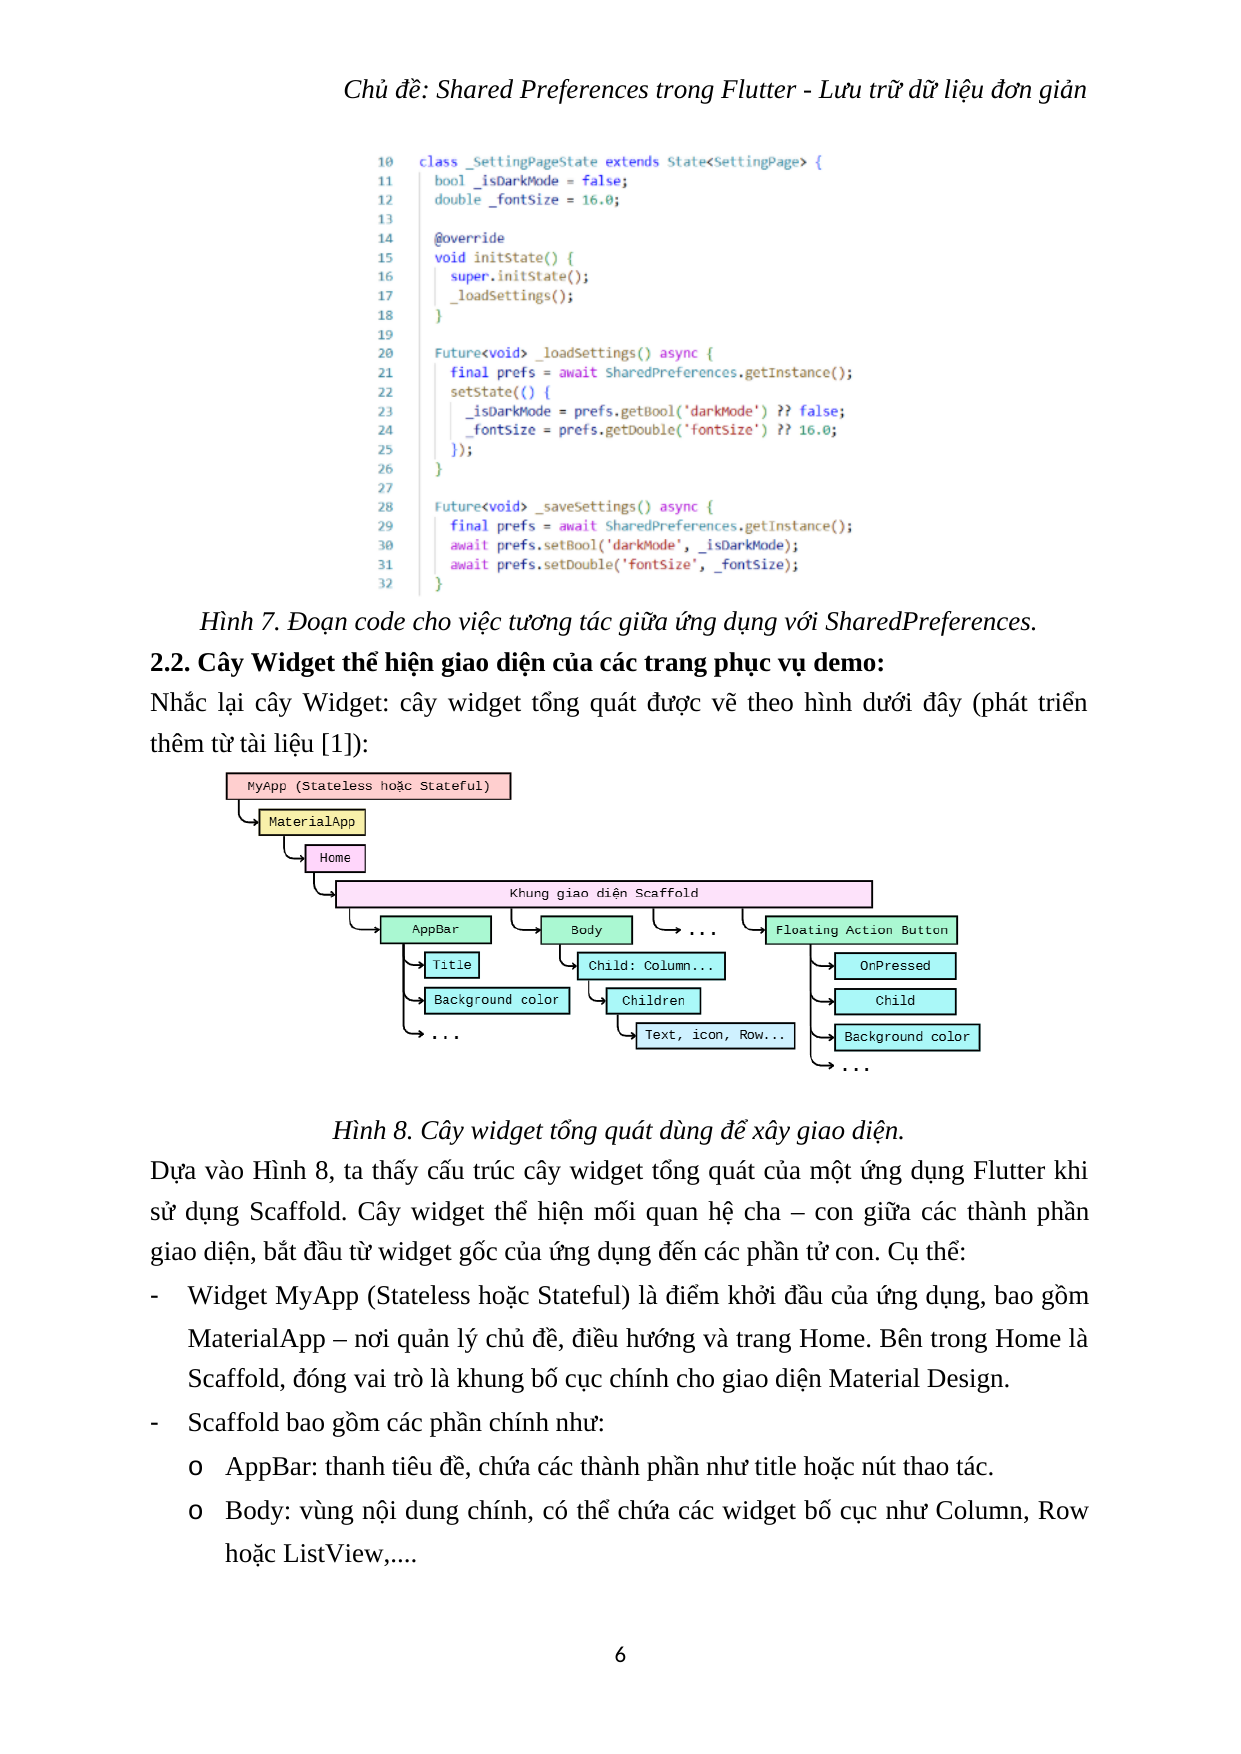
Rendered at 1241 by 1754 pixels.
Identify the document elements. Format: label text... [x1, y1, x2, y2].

picture [372, 150, 868, 598]
text Hình 8. Cây widget tổng quát dùng để xây giao diện. [150, 1114, 1090, 1145]
list AppBar: thanh tiêu đề, chứa các thành phần như title hoặc nút thao tác. [187, 1451, 1090, 1484]
list Widget MyApp (Stateless hoặc Stateful) là điểm khởi đầu của ứng dụng, bao gồm MaterialApp – nơi quản lý chủ đề, điều hướng và trang Home. Bên trong Home là Scaffold, đóng vai trò là khung bố cục chính cho giao diện Material Design. [150, 1276, 1090, 1393]
text Dựa vào Hình 8, ta thấy cấu trúc cây widget tổng quát của một ứng dụng Flutter khi sử dụng Scaffold. Cây widget thể hiện mối quan hệ cha – con giữa các thành phần giao diện, bắt đầu từ widget gốc của ứng dụng đến các phần tử con. Cụ thể: [150, 1154, 1090, 1266]
subtitle 2.2. Cây Widget thể hiện giao diện của các trang phục vụ demo: [150, 646, 1090, 677]
text Hình 7. Đoạn code cho việc tương tác giữa ứng dụng với SharedPreferences. [150, 606, 1090, 637]
list Body: vùng nội dung chính, có thể chứa các widget bố cục như Column, Row hoặc ListView,.... [187, 1494, 1090, 1568]
list Scaffold bao gồm các phần chính như: [150, 1403, 1090, 1439]
picture [222, 767, 1018, 1106]
text Nhắc lại cây Widget: cây widget tổng quát được vẽ theo hình dưới đây (phát triển thêm từ tài liệu [1]): [150, 686, 1090, 758]
